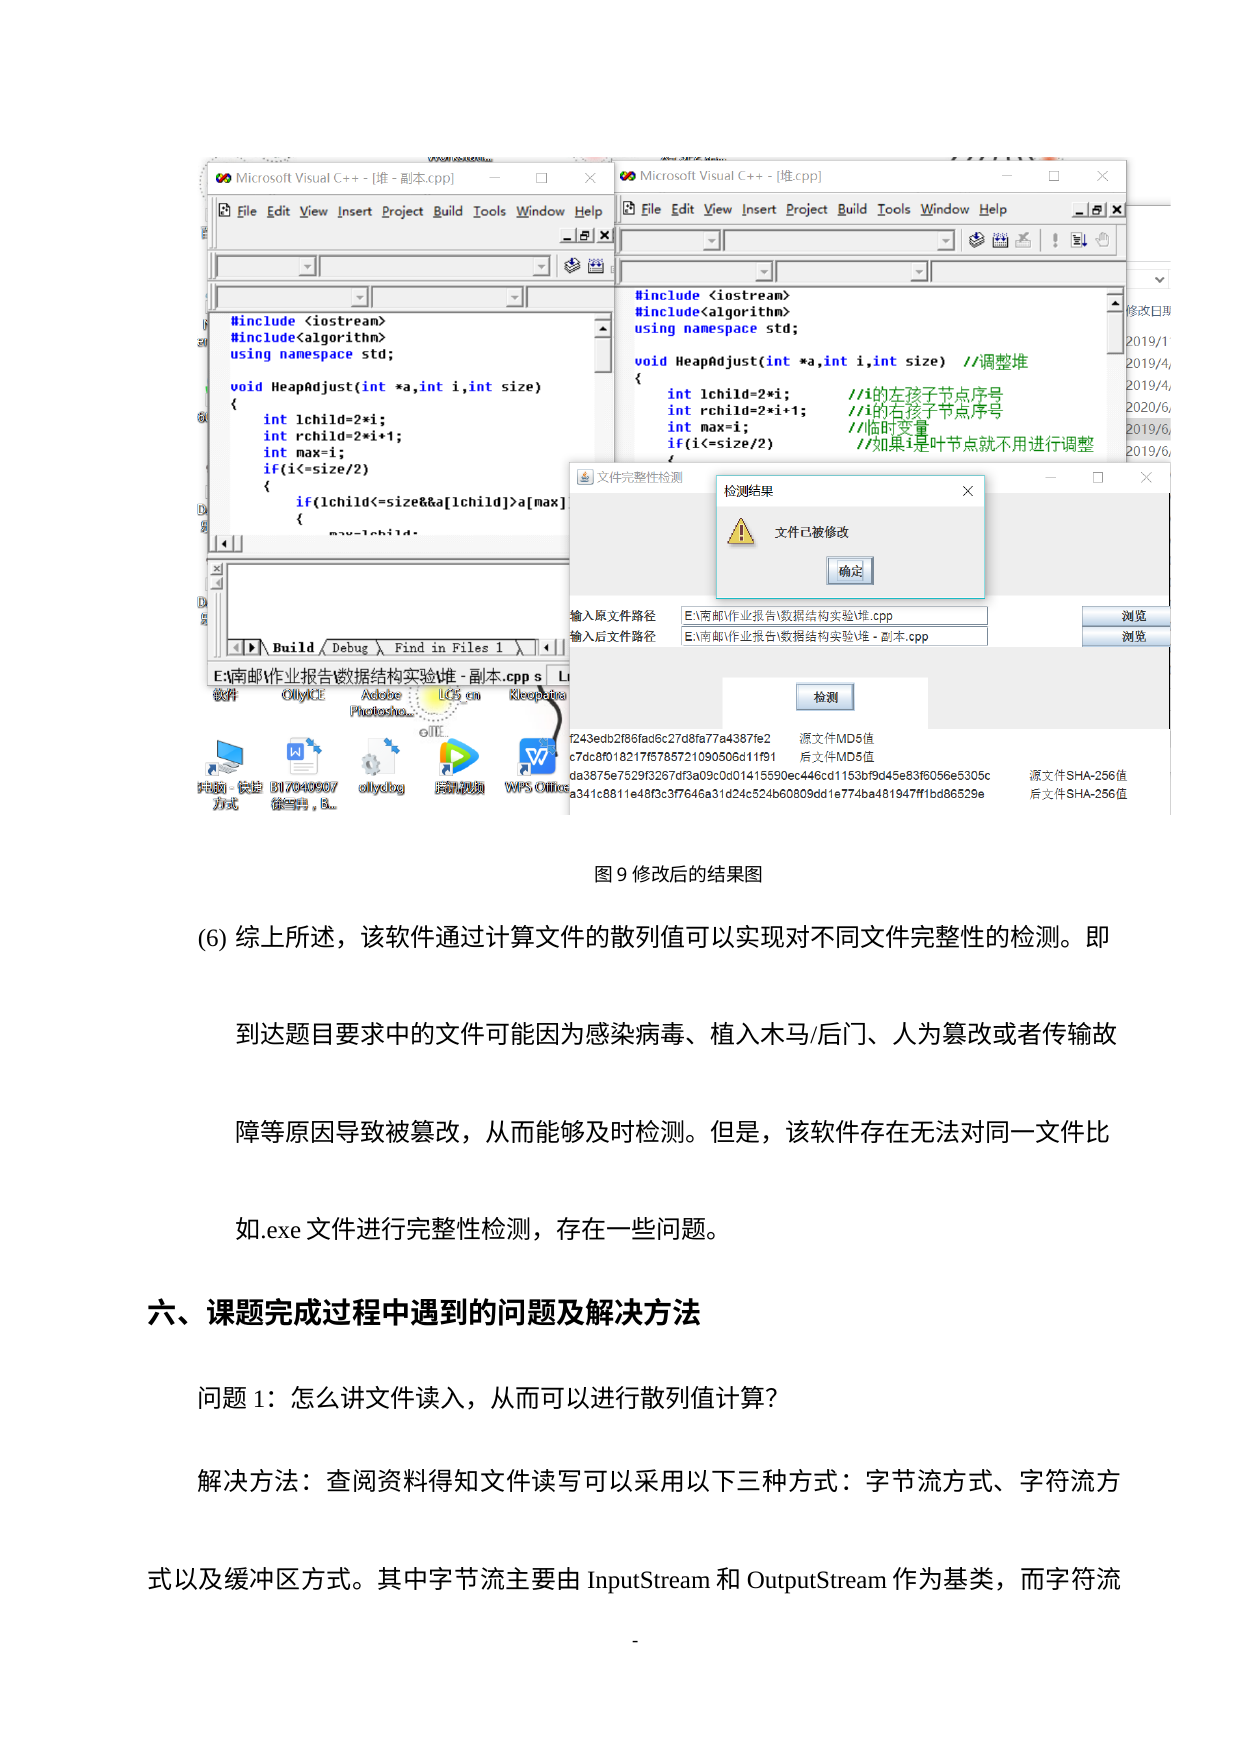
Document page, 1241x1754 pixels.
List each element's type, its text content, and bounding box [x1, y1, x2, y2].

text 问题1：怎么讲文件读入，从而可以进行散列值计算？ [148, 1364, 1122, 1429]
list 综上所述，该软件通过计算文件的散列值可以实现对不同文件完整性的检测。即到达题目要求中的文件可能因为感染病毒、植入木马/后门、人为篡改或者传输故障等原因导致被篡改，从而能够及时检测。但是，该软件存在无法对同一文件比如.exe文件进行完整性检测，存在一些问题。 [198, 903, 1122, 1260]
list 图9 修改后的结果图 [235, 857, 1122, 889]
picture [197, 157, 1171, 815]
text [148, 1447, 1122, 1610]
text 六、课题完成过程中遇到的问题及解决方法 [148, 1278, 1122, 1343]
